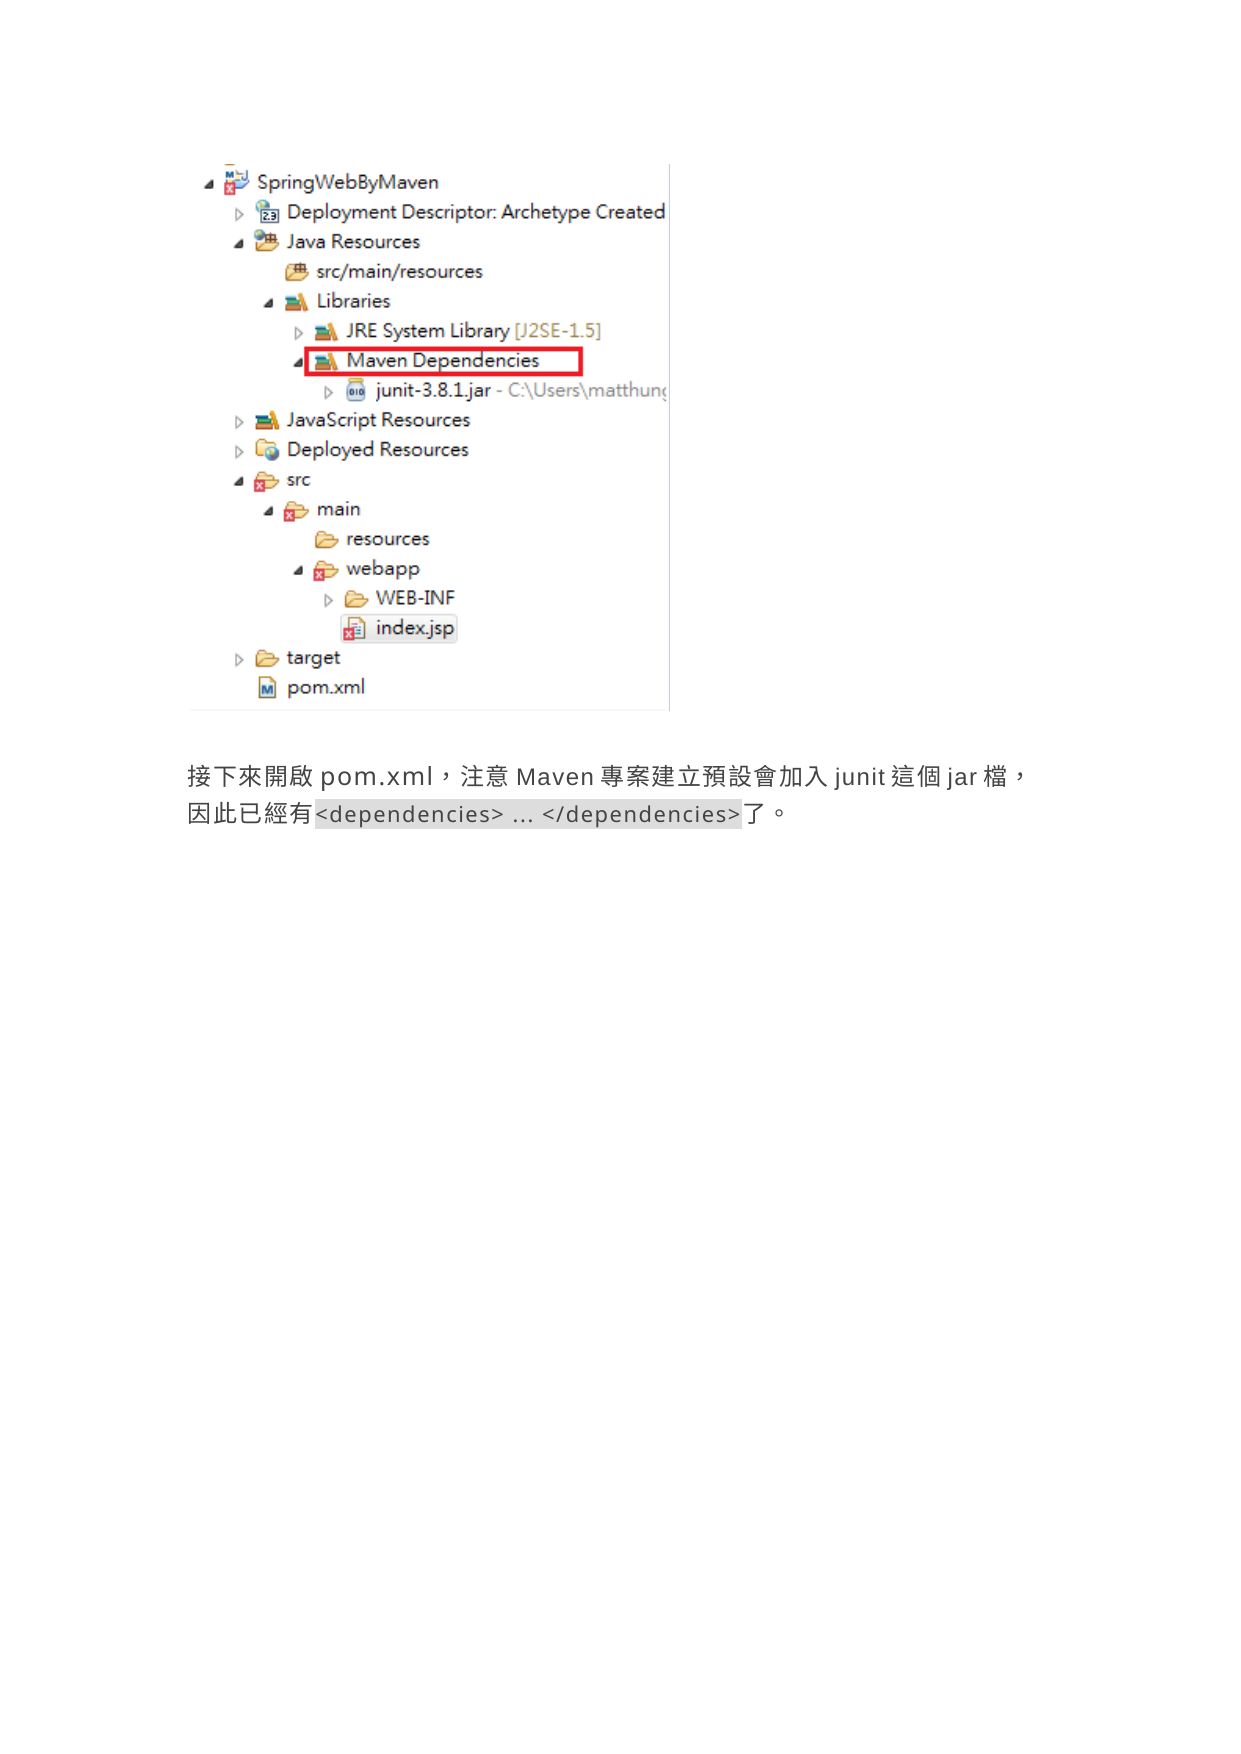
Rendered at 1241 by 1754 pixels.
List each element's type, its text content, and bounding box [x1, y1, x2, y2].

picture [187, 164, 670, 711]
text 接下來開啟pom.xml，注意Maven專案建立預設會加入junit這個jar檔，因此已經有<dependencies> ... </dependencies>了。 [187, 756, 1053, 831]
